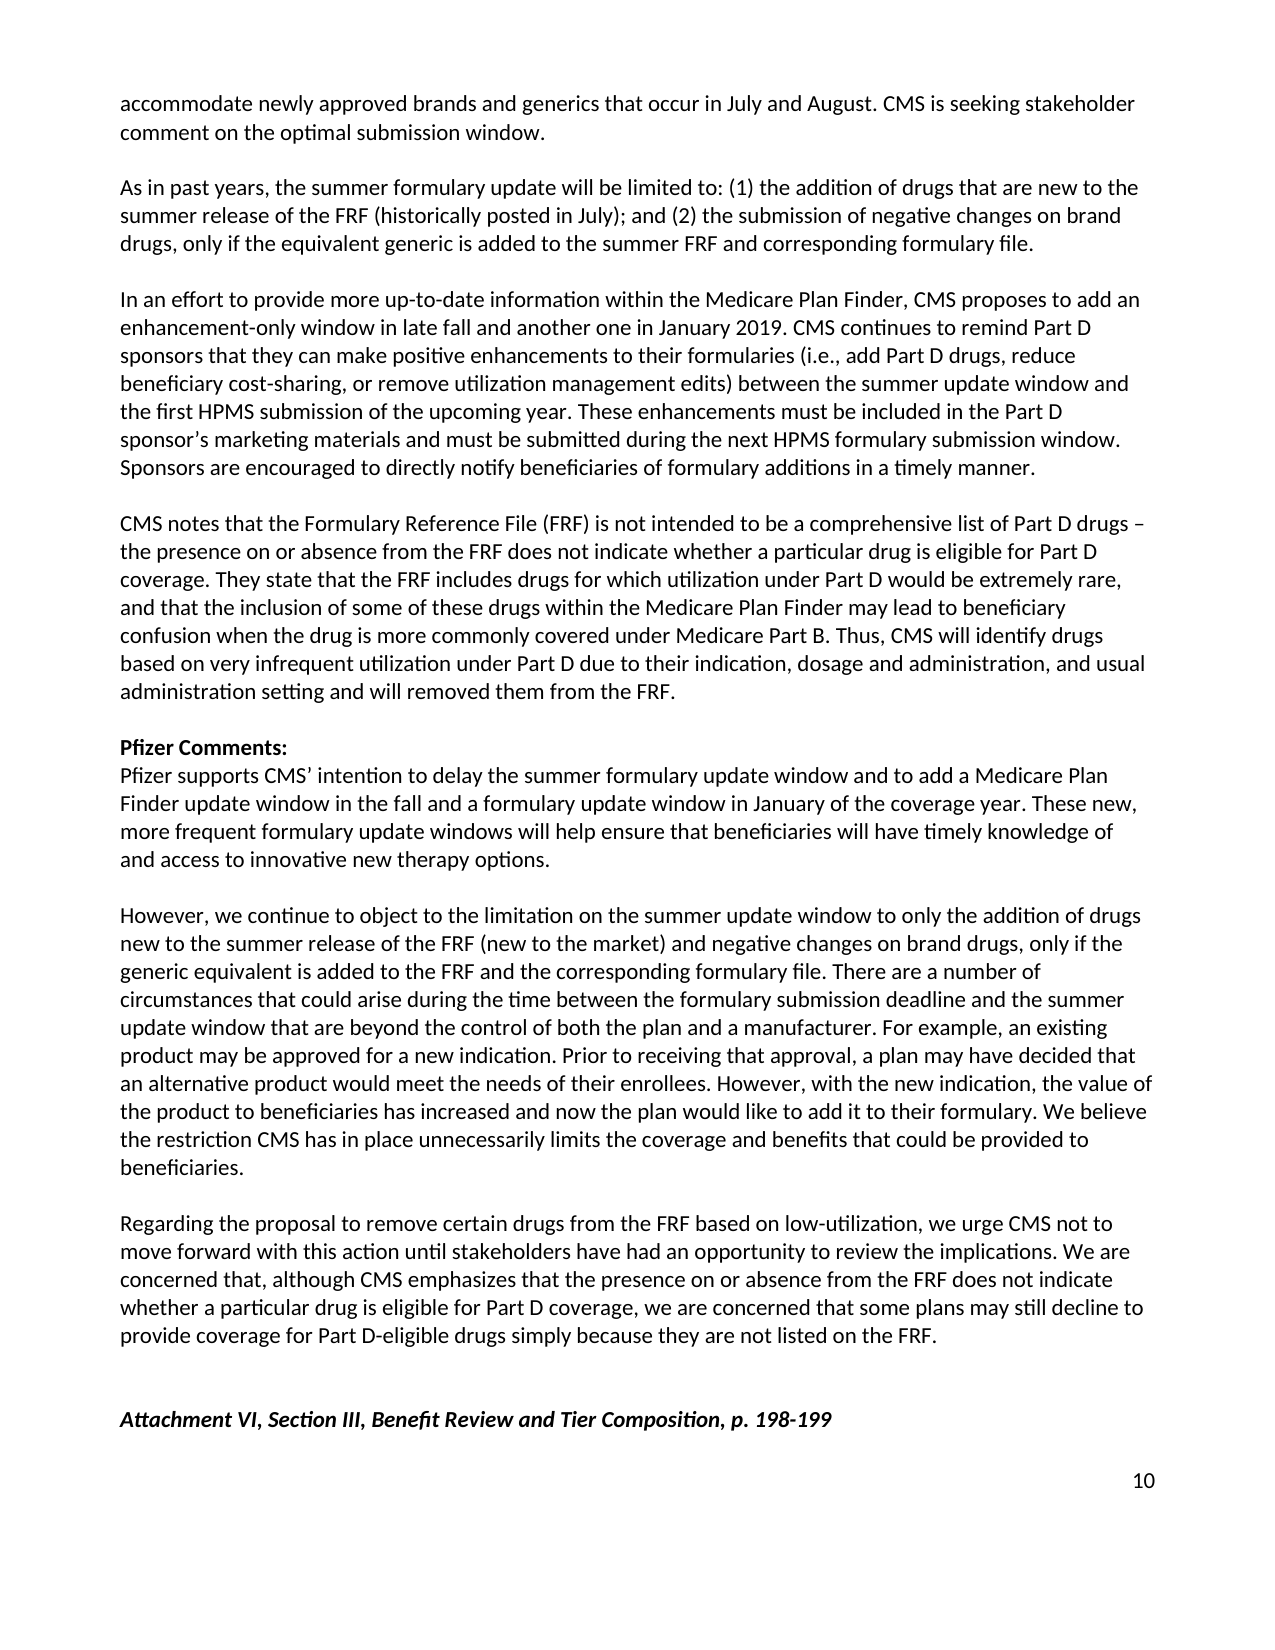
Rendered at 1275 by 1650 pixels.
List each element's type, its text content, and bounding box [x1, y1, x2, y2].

text Pfizer supports CMS’ intention to delay the summer formulary update window and to add a Medicare Plan Finder update window in the fall and a formulary update window in January of the coverage year. These new, more frequent formulary update windows will help ensure that beneficiaries will have timely knowledge of and access to innovative new therapy options. [120, 761, 1141, 873]
text Regarding the proposal to remove certain drugs from the FRF based on low-utilization, we urge CMS not to move forward with this action until stakeholders have had an opportunity to review the implications. We are concerned that, although CMS emphasizes that the presence on or absence from the FRF does not indicate whether a particular drug is eligible for Part D coverage, we are concerned that some plans may still decline to provide coverage for Part D-eligible drugs simply because they are not listed on the FRF. [120, 1209, 1148, 1349]
text accommodate newly approved brands and generics that occur in July and August. CMS is seeking stakeholder comment on the optimal submission window. [120, 89, 1167, 146]
text As in past years, the summer formulary update will be limited to: (1) the addition of drugs that are new to the summer release of the FRF (historically posted in July); and (2) the submission of negative changes on brand drugs, only if the equivalent generic is added to the summer FRF and corresponding formulary file. [120, 173, 1143, 257]
text In an effort to provide more up-to-date information within the Medicare Plan Finder, CMS proposes to add an enhancement-only window in late fall and another one in January 2019. CMS continues to remind Part D sponsors that they can make positive enhancements to their formularies (i.e., add Part D drugs, reduce beneficiary cost-sharing, or remove utilization management edits) between the summer update window and the first HPMS submission of the upcoming year. These enhancements must be included in the Part D sponsor’s marketing materials and must be submitted during the next HPMS formulary submission window. Sponsors are encouraged to directly notify beneficiaries of formulary additions in a timely manner. [120, 285, 1143, 481]
subtitle Pfizer Comments: [120, 733, 1167, 761]
text However, we continue to object to the limitation on the summer update window to only the addition of drugs new to the summer release of the FRF (new to the market) and negative changes on brand drugs, only if the generic equivalent is added to the FRF and the corresponding formulary file. There are a number of circumstances that could arise during the time between the formulary submission deadline and the summer update window that are beyond the control of both the plan and a manufacturer. For example, an existing product may be approved for a new indication. Prior to receiving that approval, a plan may have decided that an alternative product would meet the needs of their enrollees. However, with the new indication, the value of the product to beneficiaries has increased and now the plan would like to add it to their formulary. We believe the restriction CMS has in place unnecessarily limits the coverage and benefits that could be provided to beneficiaries. [120, 901, 1156, 1181]
subtitle Attachment VI, Section III, Benefit Review and Tier Composition, p. 198-199 [120, 1405, 1167, 1433]
text CMS notes that the Formulary Reference File (FRF) is not intended to be a comprehensive list of Part D drugs – the presence on or absence from the FRF does not indicate whether a particular drug is eligible for Part D coverage. They state that the FRF includes drugs for which utilization under Part D would be extremely rare, and that the inclusion of some of these drugs within the Medicare Plan Finder may lead to beneficiary confusion when the drug is more commonly covered under Medicare Part B. Thus, CMS will identify drugs based on very infrequent utilization under Part D due to their indication, dosage and administration, and usual administration setting and will removed them from the FRF. [120, 509, 1150, 705]
